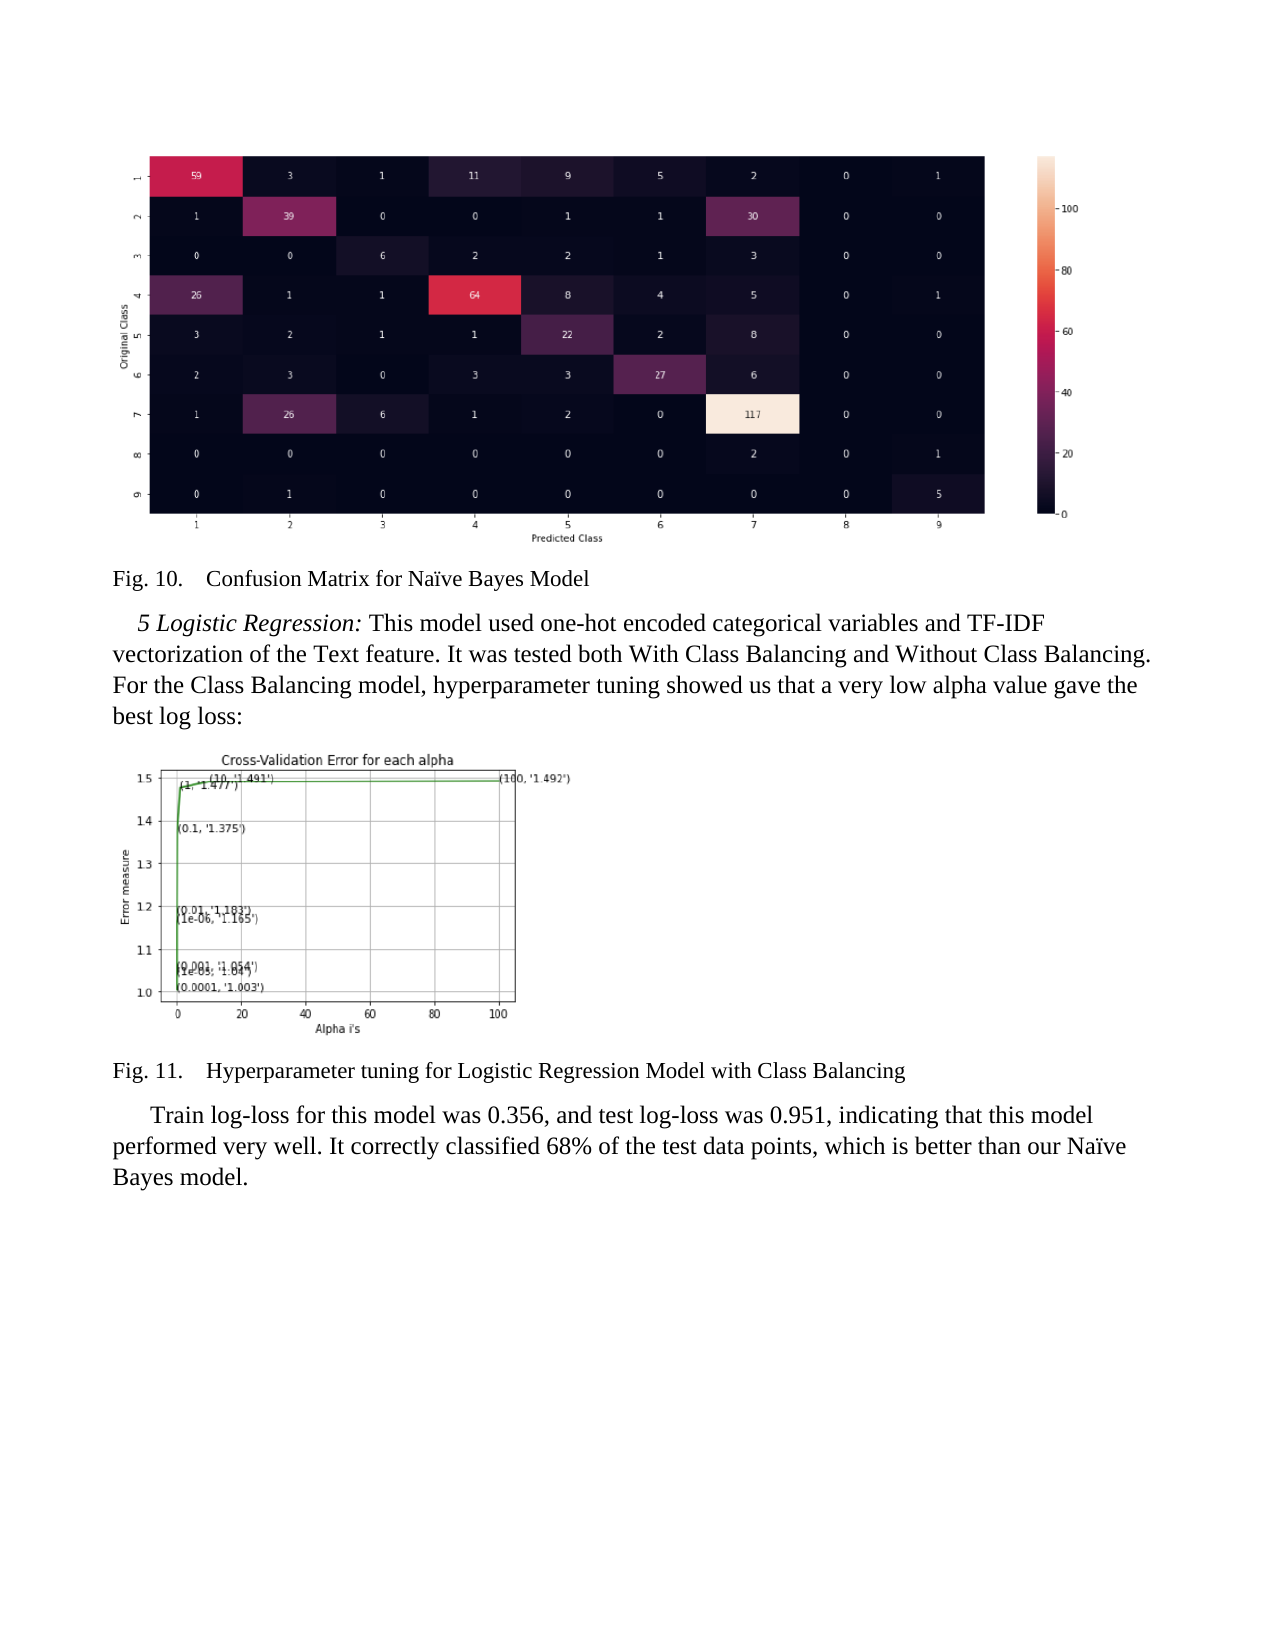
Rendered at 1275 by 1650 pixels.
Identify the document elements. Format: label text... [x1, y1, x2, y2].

text Train log-loss for this model was 0.356, and test log-loss was 0.951, indicating that this model performed very well. It correctly classified 68% of the test data points, which is better than our Naïve Bayes model. [112, 1100, 1162, 1191]
text Fig. 10. Confusion Matrix for Naïve Bayes Model [112, 565, 1162, 592]
text Logistic Regression: This model used one-hot encoded categorical variables and TF-IDF vectorization of the Text feature. It was tested both With Class Balancing and Without Class Balancing. For the Class Balancing model, hyperparameter tuning showed us that a very low alpha value gave the best log loss: [112, 608, 1162, 730]
picture [112, 749, 577, 1038]
picture [112, 150, 1088, 547]
